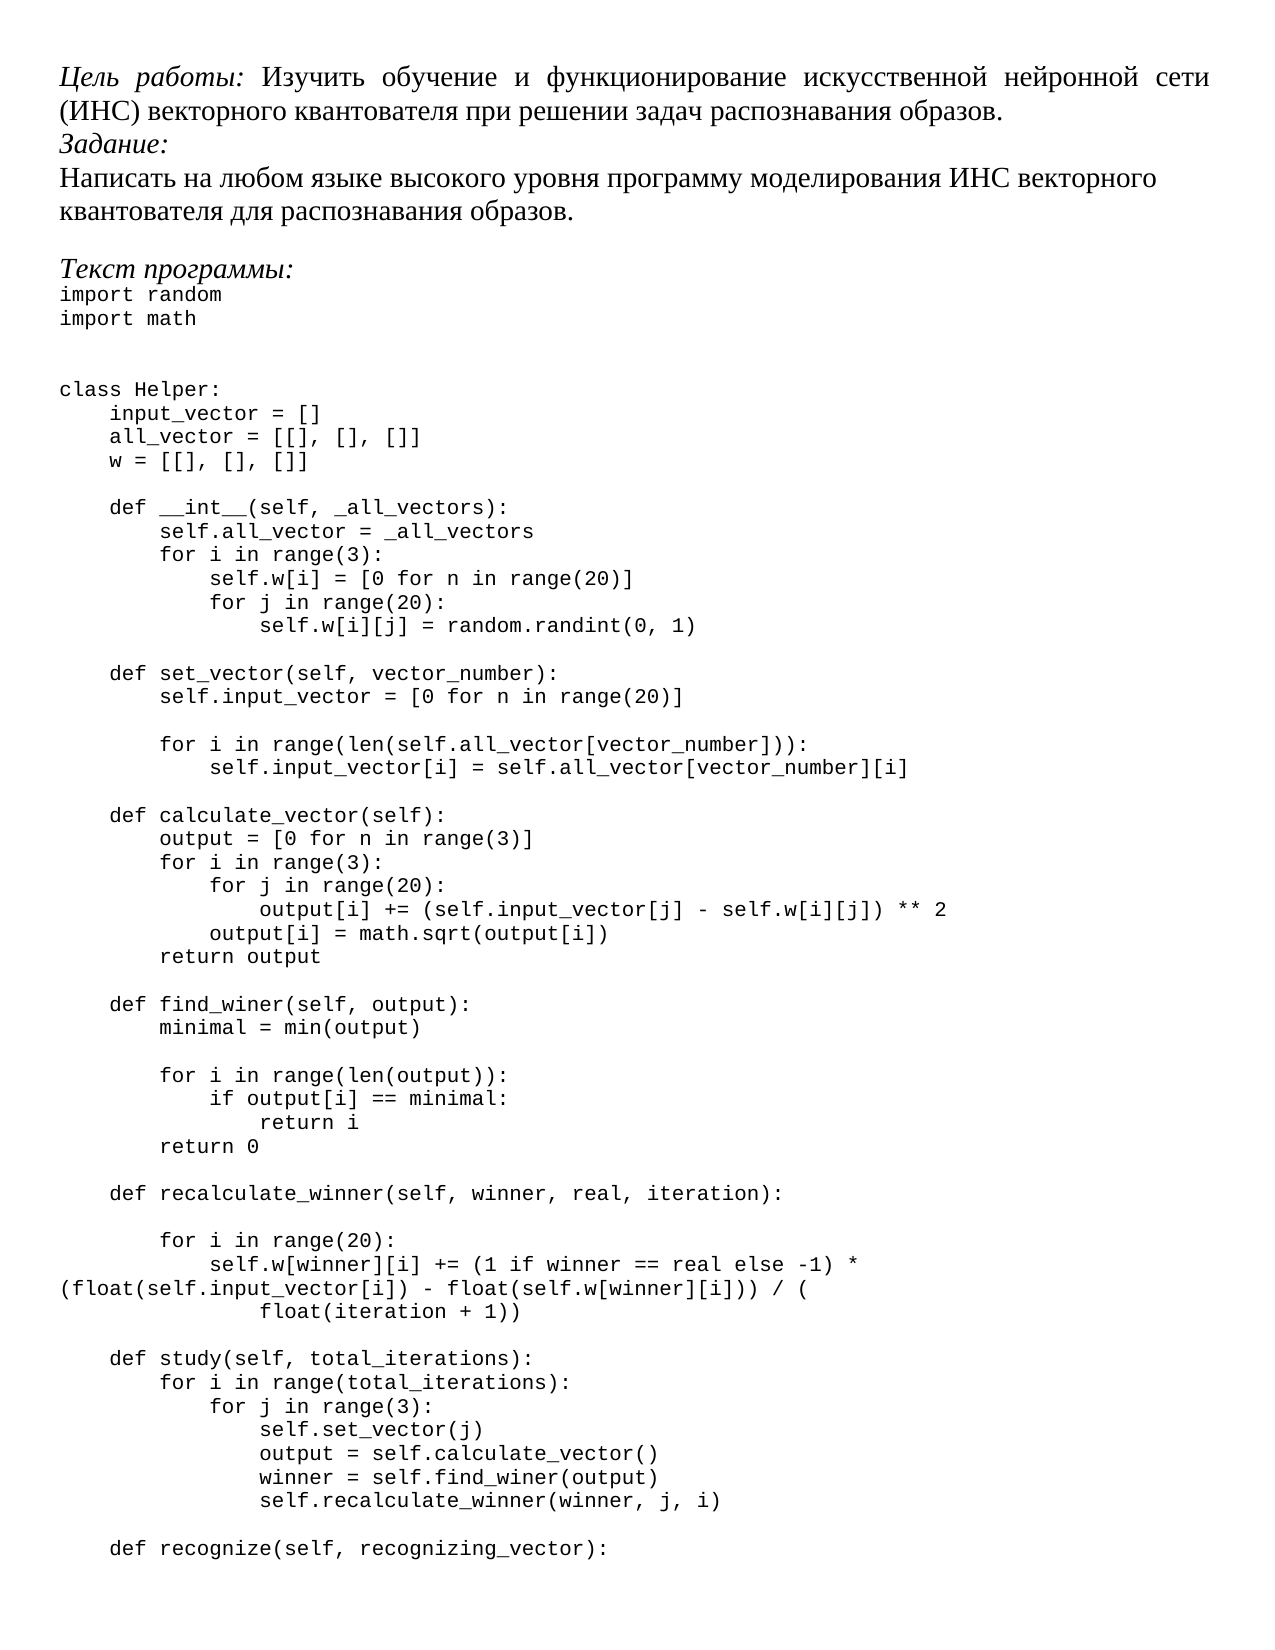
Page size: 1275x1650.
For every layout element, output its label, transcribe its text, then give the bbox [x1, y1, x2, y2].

text Задание: Написать на любом языке высокого уровня программу моделирования ИНС векторного квантователя для распознавания образов. [59, 126, 1211, 251]
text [59, 284, 1211, 1561]
text Текст программы: [59, 251, 1211, 284]
text Цель работы: Изучить обучение и функционирование искусственной нейронной сети (ИНС) векторного квантователя при решении задач распознавания образов. [59, 59, 1211, 126]
